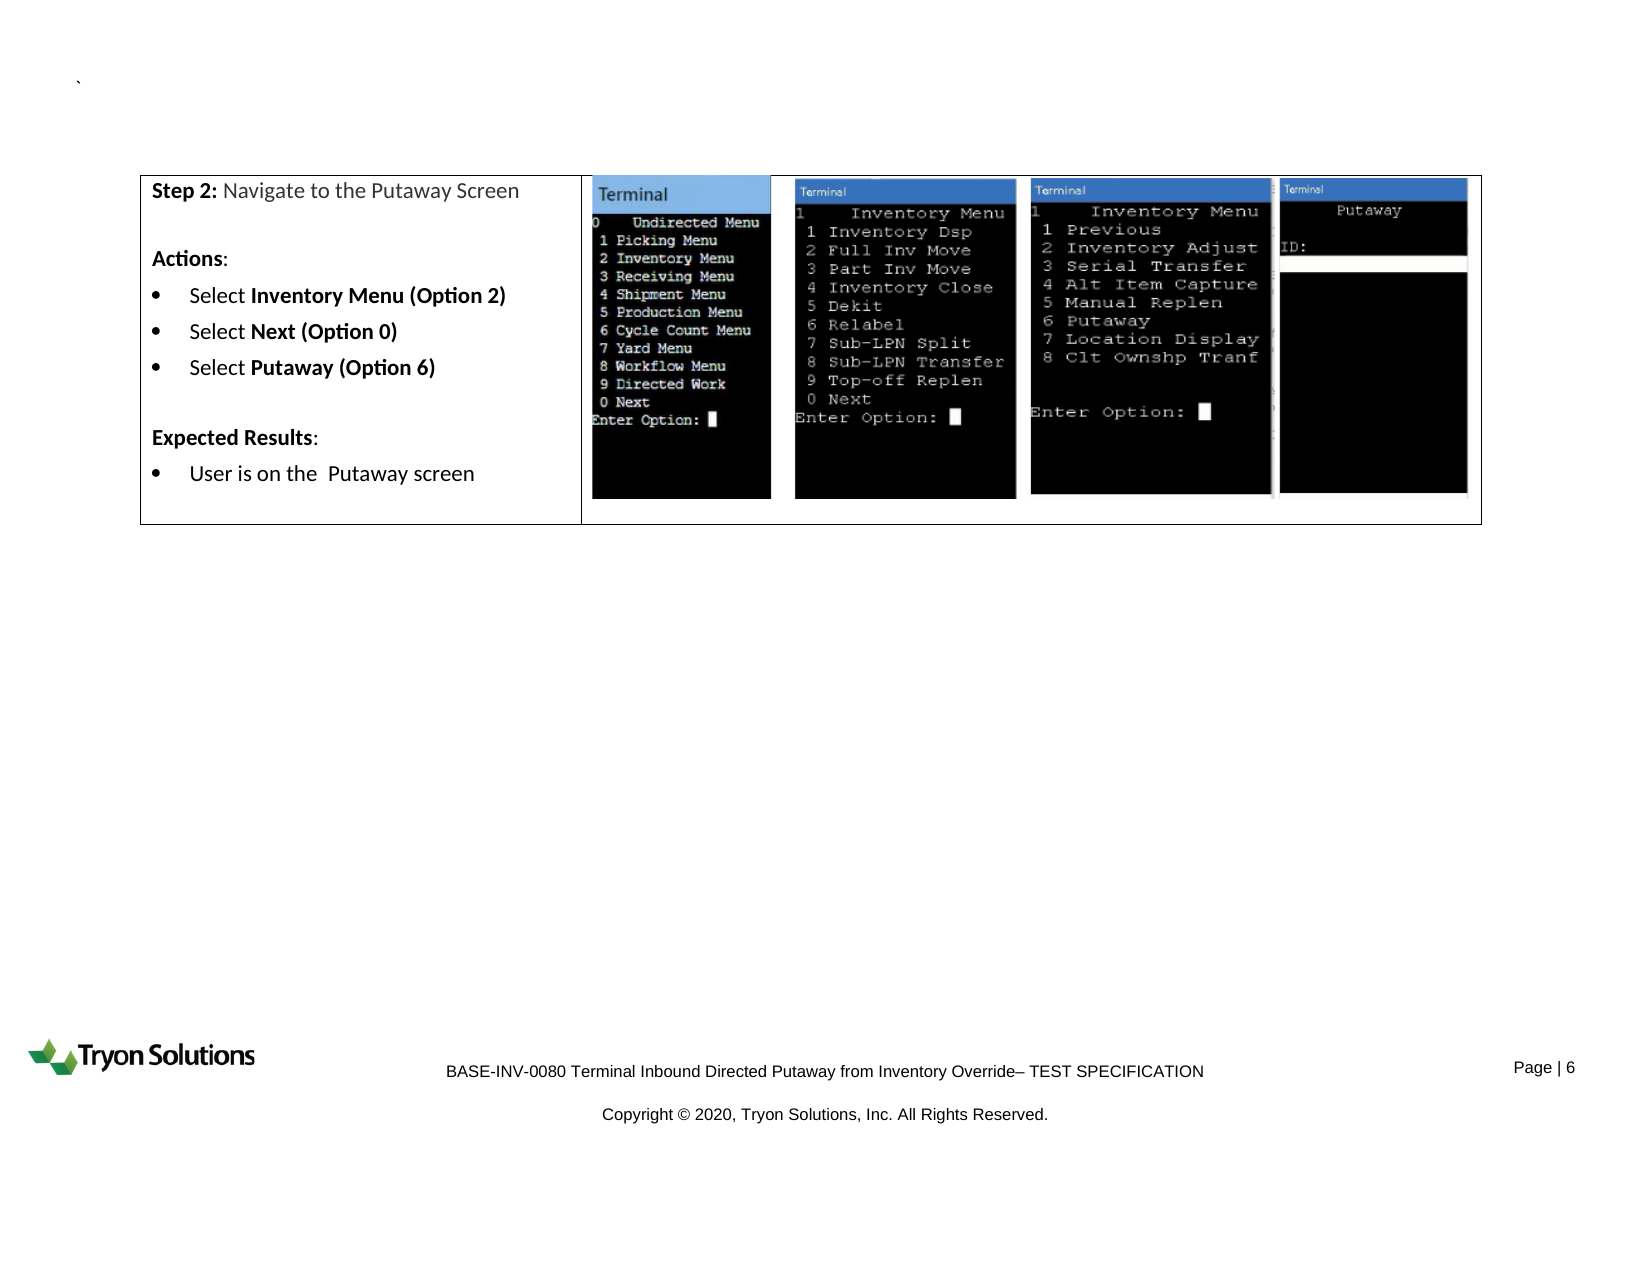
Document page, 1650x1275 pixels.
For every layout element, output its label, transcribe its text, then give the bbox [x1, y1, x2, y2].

picture [1030, 178, 1275, 499]
picture [1279, 178, 1469, 499]
picture [28, 1038, 255, 1075]
table_header [582, 176, 1481, 524]
picture [592, 175, 772, 499]
picture [794, 178, 1017, 499]
table_header Step 2: Navigate to the Putaway Screen Actions: Select Inventory Menu (Option 2) Select Next (Option 0) Select Putaway (Option 6) Expected Results: User is on the Putaway screen [141, 176, 581, 524]
